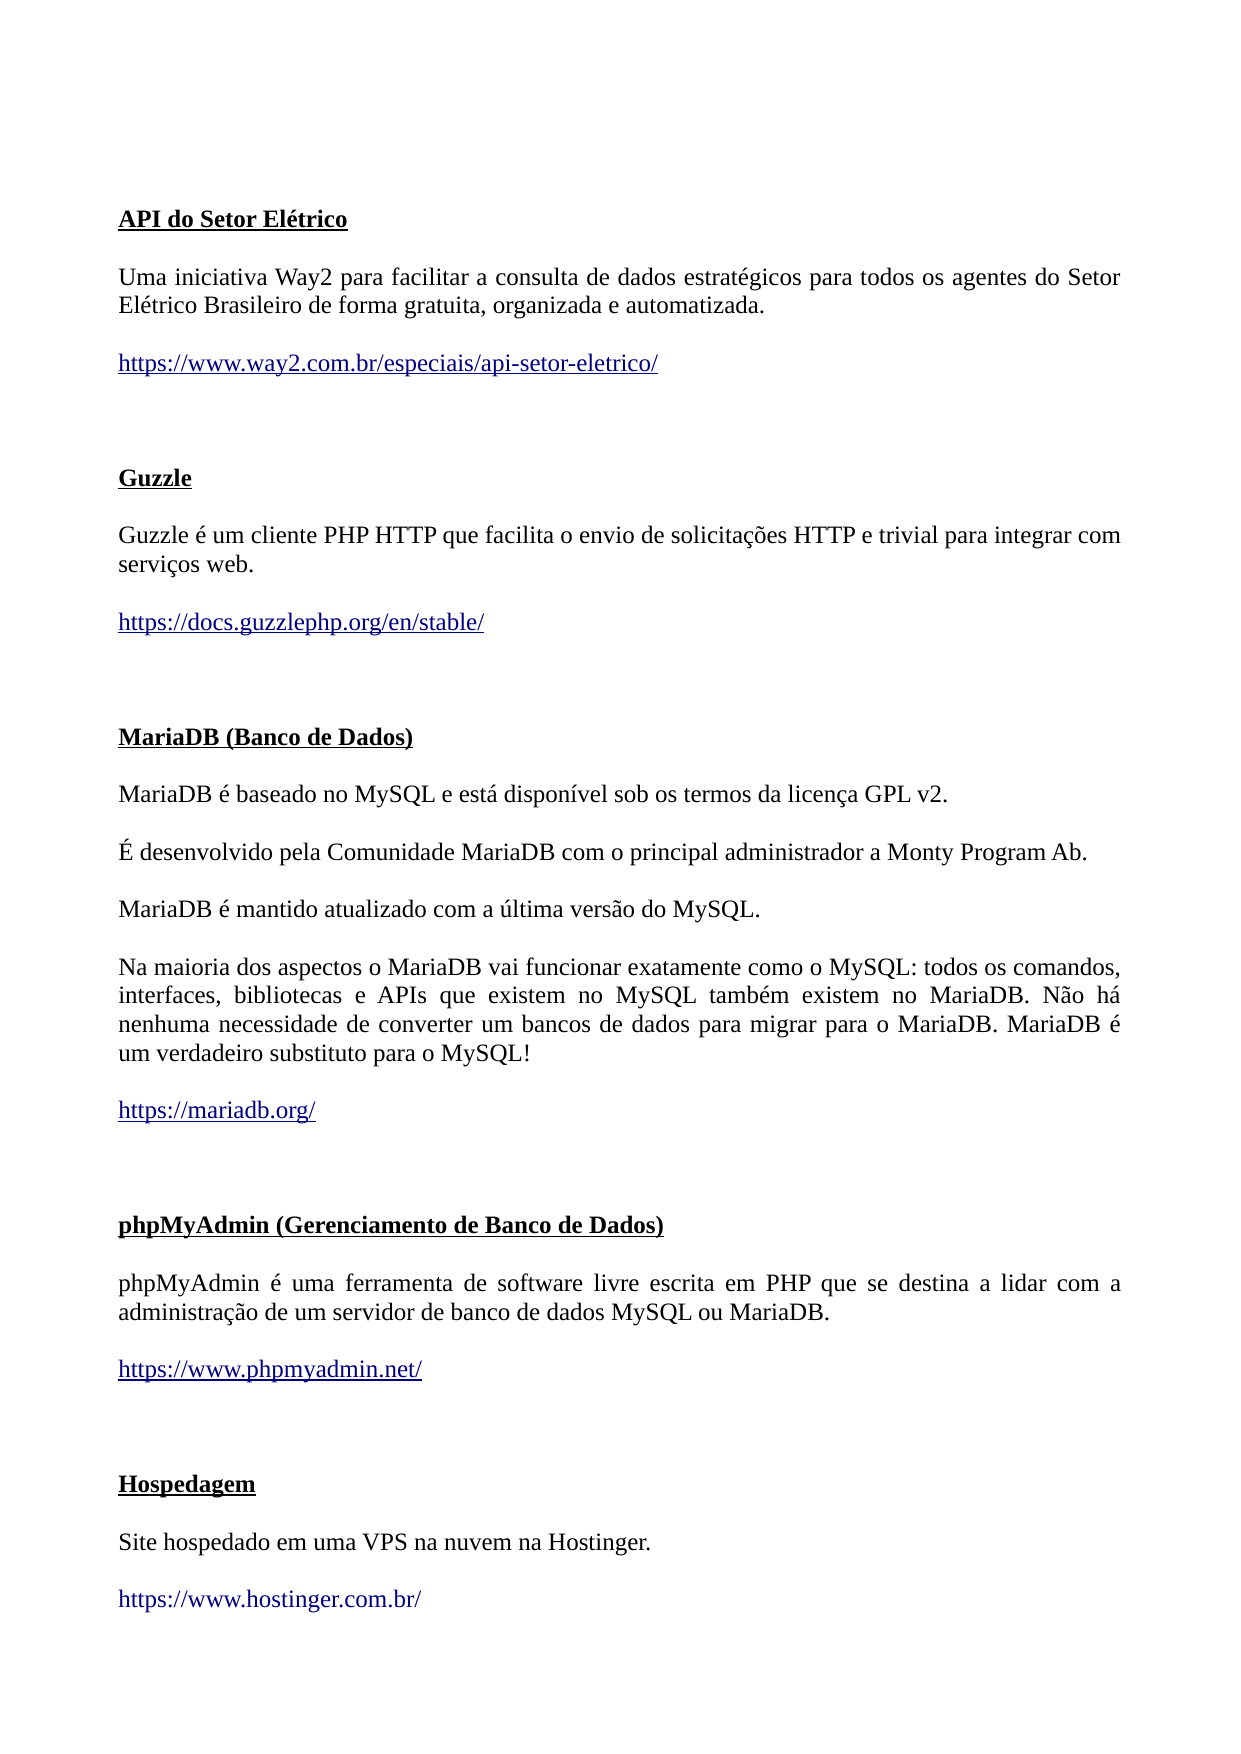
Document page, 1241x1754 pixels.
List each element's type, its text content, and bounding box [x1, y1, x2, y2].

text https://www.way2.com.br/especiais/api-setor-eletrico/ [118, 348, 1122, 377]
text É desenvolvido pela Comunidade MariaDB com o principal administrador a Monty Program Ab. [118, 837, 1122, 866]
text MariaDB é baseado no MySQL e está disponível sob os termos da licença GPL v2. [118, 779, 1122, 808]
text Na maioria dos aspectos o MariaDB vai funcionar exatamente como o MySQL: todos os comandos, interfaces, bibliotecas e APIs que existem no MySQL também existem no MariaDB. Não há nenhuma necessidade de converter um bancos de dados para migrar para o MariaDB. MariaDB é um verdadeiro substituto para o MySQL! [118, 952, 1122, 1067]
text MariaDB é mantido atualizado com a última versão do MySQL. [118, 894, 1122, 923]
text API do Setor Elétrico [118, 204, 1122, 233]
text MariaDB (Banco de Dados) [118, 722, 1122, 751]
text phpMyAdmin é uma ferramenta de software livre escrita em PHP que se destina a lidar com a administração de um servidor de banco de dados MySQL ou MariaDB. [118, 1268, 1122, 1326]
text Uma iniciativa Way2 para facilitar a consulta de dados estratégicos para todos os agentes do Setor Elétrico Brasileiro de forma gratuita, organizada e automatizada. [118, 262, 1122, 319]
text phpMyAdmin (Gerenciamento de Banco de Dados) [118, 1211, 1122, 1239]
text https://docs.guzzlephp.org/en/stable/ [118, 607, 1122, 636]
text Hospedagem [118, 1469, 1122, 1498]
text Guzzle é um cliente PHP HTTP que facilita o envio de solicitações HTTP e trivial para integrar com serviços web. [118, 521, 1122, 578]
text https://www.phpmyadmin.net/ [118, 1354, 1122, 1383]
text https://mariadb.org/ [118, 1096, 1122, 1124]
text Guzzle [118, 463, 1122, 492]
text https://www.hostinger.com.br/ [118, 1584, 1122, 1613]
text Site hospedado em uma VPS na nuvem na Hostinger. [118, 1527, 1122, 1556]
